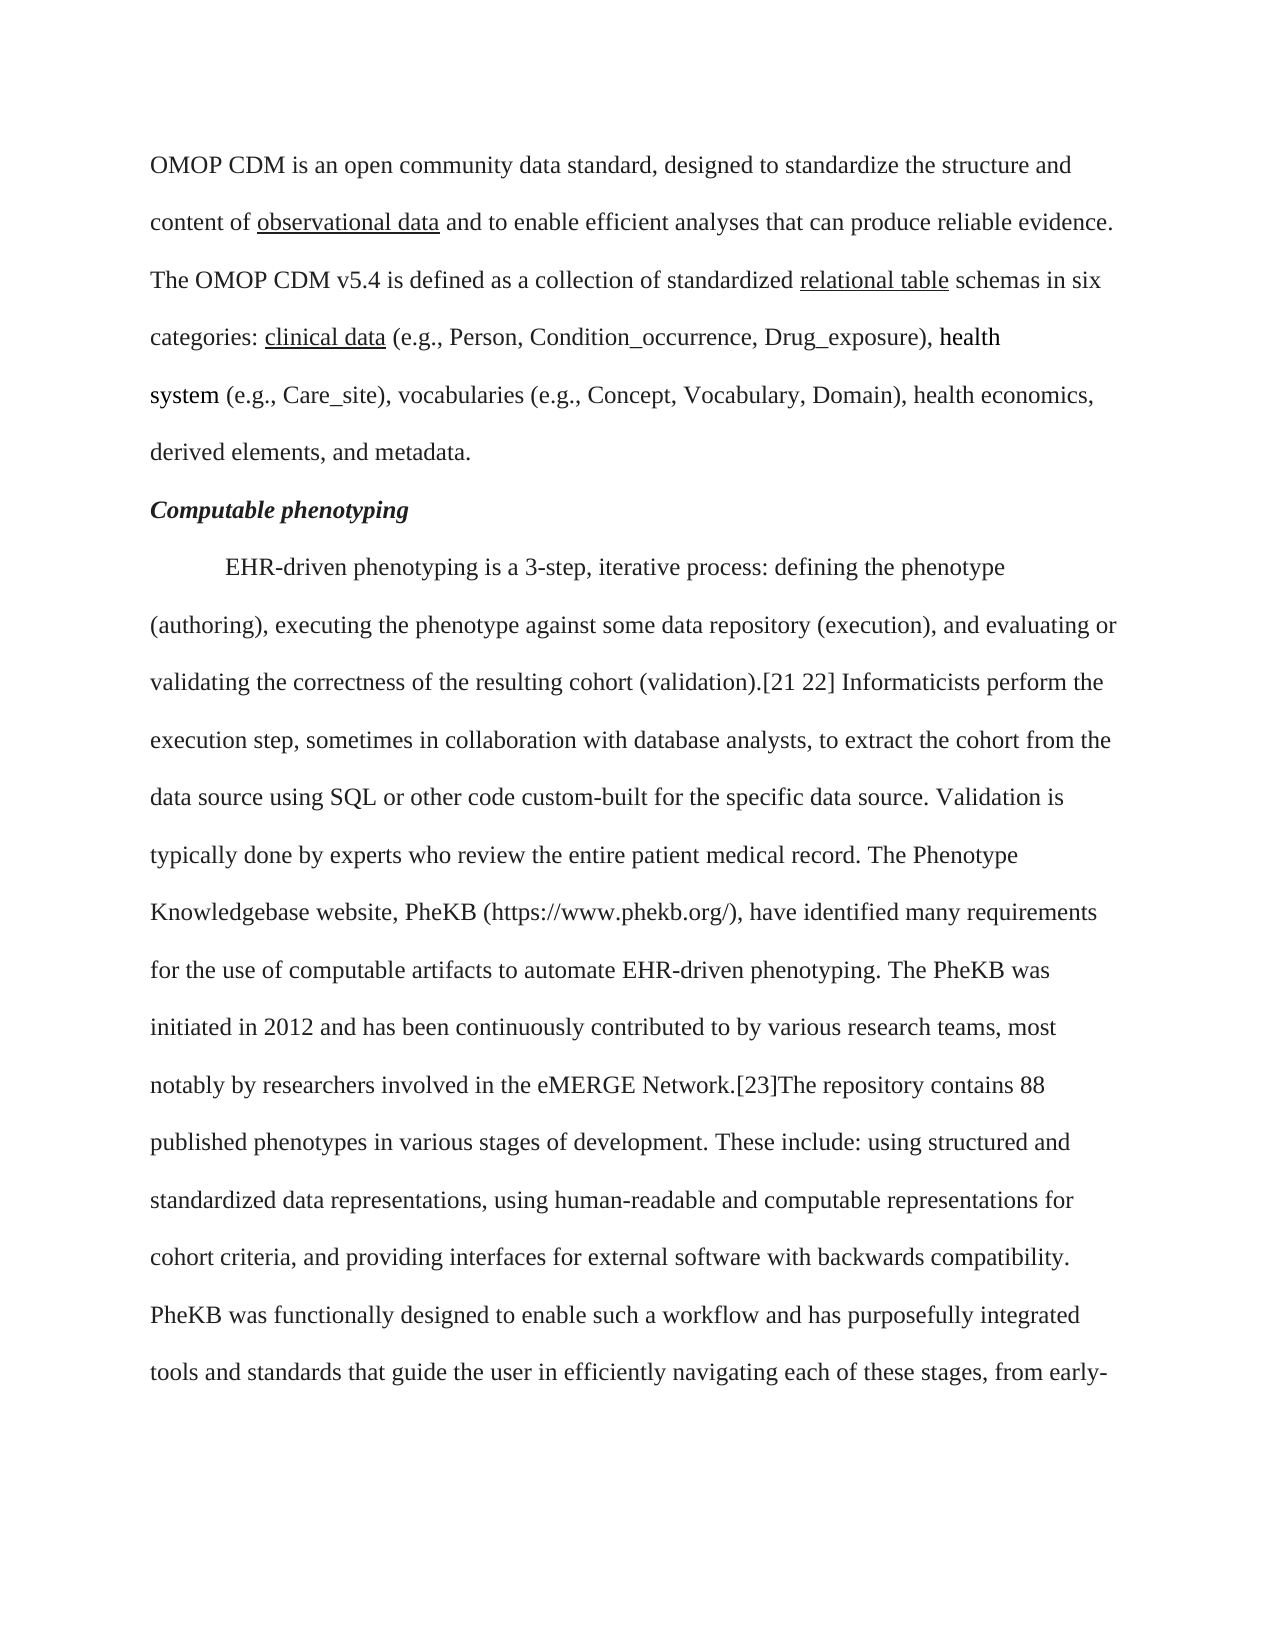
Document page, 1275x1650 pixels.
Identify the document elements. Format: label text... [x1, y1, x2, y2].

text Computable phenotyping [150, 495, 1125, 524]
text OMOP CDM is an open community data standard, designed to standardize the structure and content of observational data and to enable efficient analyses that can produce reliable evidence. The OMOP CDM v5.4 is defined as a collection of standardized relational table schemas in six categories: clinical data (e.g., Person, Condition_occurrence, Drug_exposure), health system (e.g., Care_site), vocabularies (e.g., Concept, Vocabulary, Domain), health economics, derived elements, and metadata. [150, 150, 1125, 466]
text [150, 552, 1125, 1386]
